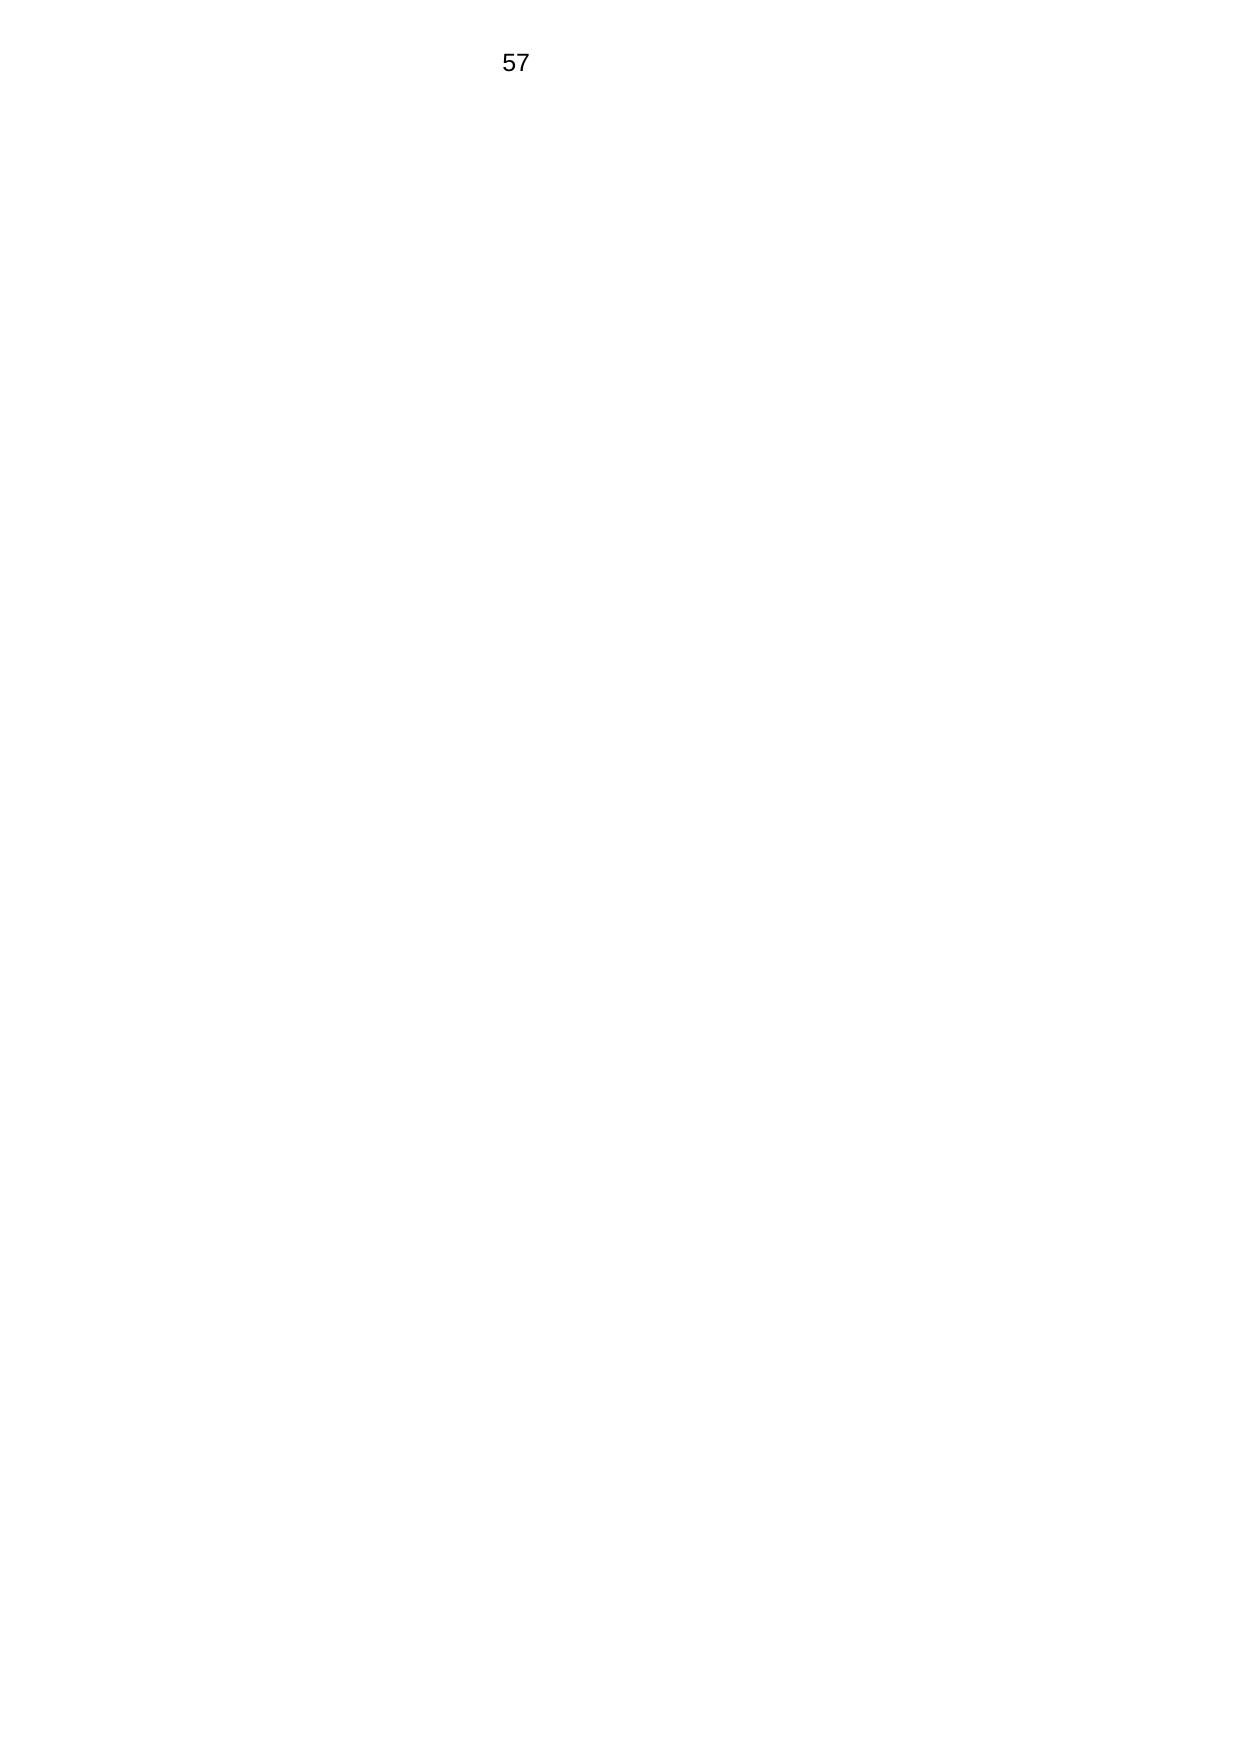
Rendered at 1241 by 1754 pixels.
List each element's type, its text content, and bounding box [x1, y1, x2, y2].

text 57 [502, 48, 1090, 77]
